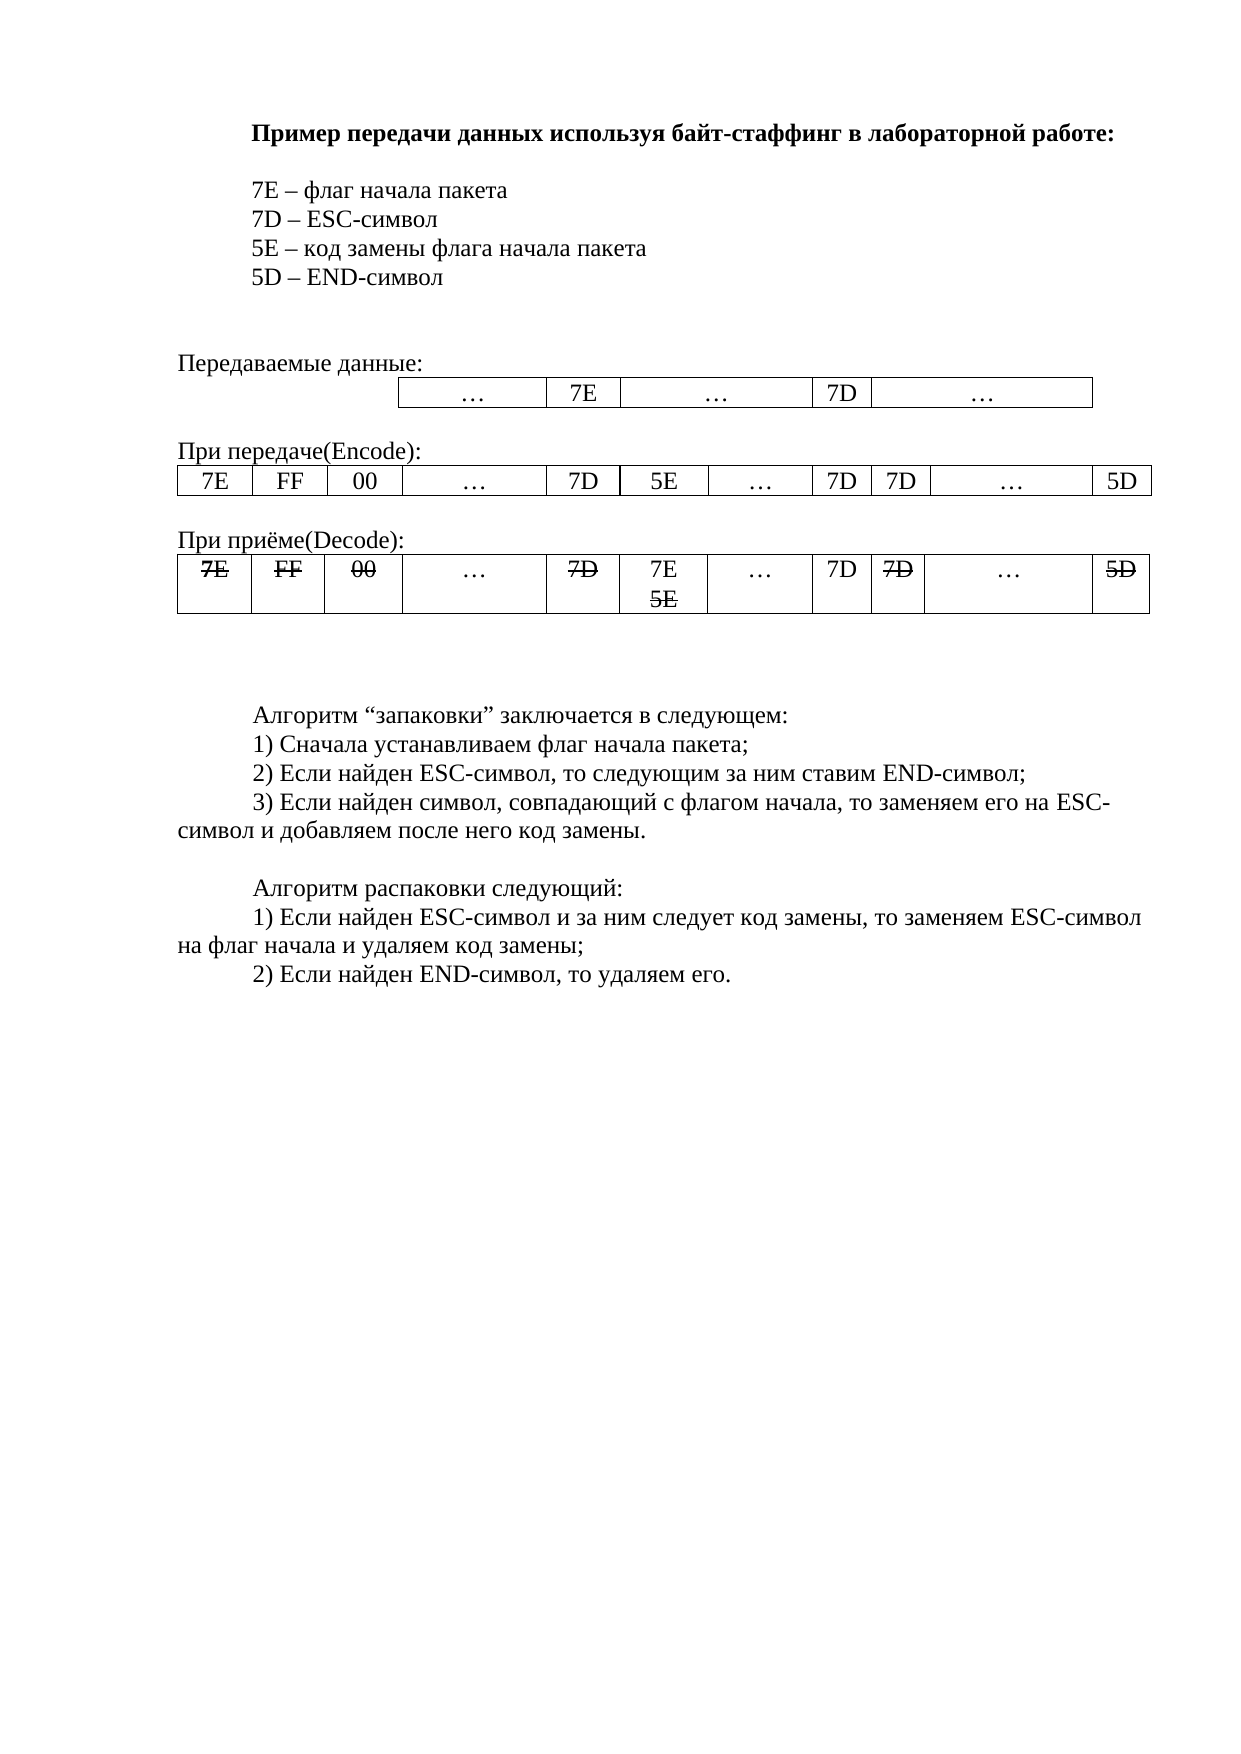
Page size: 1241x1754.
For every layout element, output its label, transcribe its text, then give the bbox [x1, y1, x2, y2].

table_header … [403, 466, 546, 495]
text Алгоритм “запаковки” заключается в следующем: [177, 700, 1152, 729]
table_cell 5E [620, 583, 707, 613]
text 7D – ESC-символ [177, 204, 1152, 233]
table_header … [403, 555, 546, 613]
table_header … [872, 378, 1092, 407]
text При приёме(Decode): [177, 525, 1152, 553]
table_header FF [252, 555, 324, 613]
text Передаваемые данные: [177, 348, 1152, 377]
table_header 7D [547, 466, 619, 495]
text 2) Если найден ESC-символ, то следующим за ним ставим END-символ; [177, 758, 1152, 787]
text Алгоритм распаковки следующий: [177, 873, 1152, 902]
text 5E – код замены флага начала пакета [177, 233, 1152, 262]
table_header FF [253, 466, 327, 495]
table_header … [931, 466, 1092, 495]
table_header … [399, 378, 546, 407]
table_header 7D [813, 378, 871, 407]
table_header 5E [621, 466, 708, 495]
text При передаче(Encode): [177, 436, 1152, 465]
table_header … [621, 378, 812, 407]
table_header 5D [1093, 466, 1151, 495]
text 1) Сначала устанавливаем флаг начала пакета; [177, 729, 1152, 758]
table_header 7D [872, 555, 924, 613]
table_header 7D [813, 555, 871, 613]
text 1) Если найден ESC-символ и за ним следует код замены, то заменяем ESC-символ на флаг начала и удаляем код замены; [177, 902, 1152, 959]
text 7E – флаг начала пакета [177, 176, 1152, 204]
table_header 7D [547, 555, 619, 613]
text Пример передачи данных используя байт-стаффинг в лабораторной работе: [177, 118, 1152, 147]
table_header 7D [872, 466, 930, 495]
table_header 7E [178, 555, 251, 613]
table_header 7E [620, 555, 707, 583]
table_header 7E [547, 378, 620, 407]
table_header 00 [325, 555, 402, 613]
table_header … [708, 555, 812, 613]
text 5D – END-символ [177, 262, 1152, 291]
table_header … [925, 555, 1092, 613]
table_header 7E [178, 466, 252, 495]
text 3) Если найден символ, совпадающий с флагом начала, то заменяем его на ESC-символ и добавляем после него код замены. [177, 787, 1152, 844]
text 2) Если найден END-символ, то удаляем его. [177, 959, 1152, 988]
table_header 5D [1093, 555, 1149, 613]
table_header 7D [813, 466, 871, 495]
table_header 00 [328, 466, 402, 495]
table_header … [709, 466, 812, 495]
